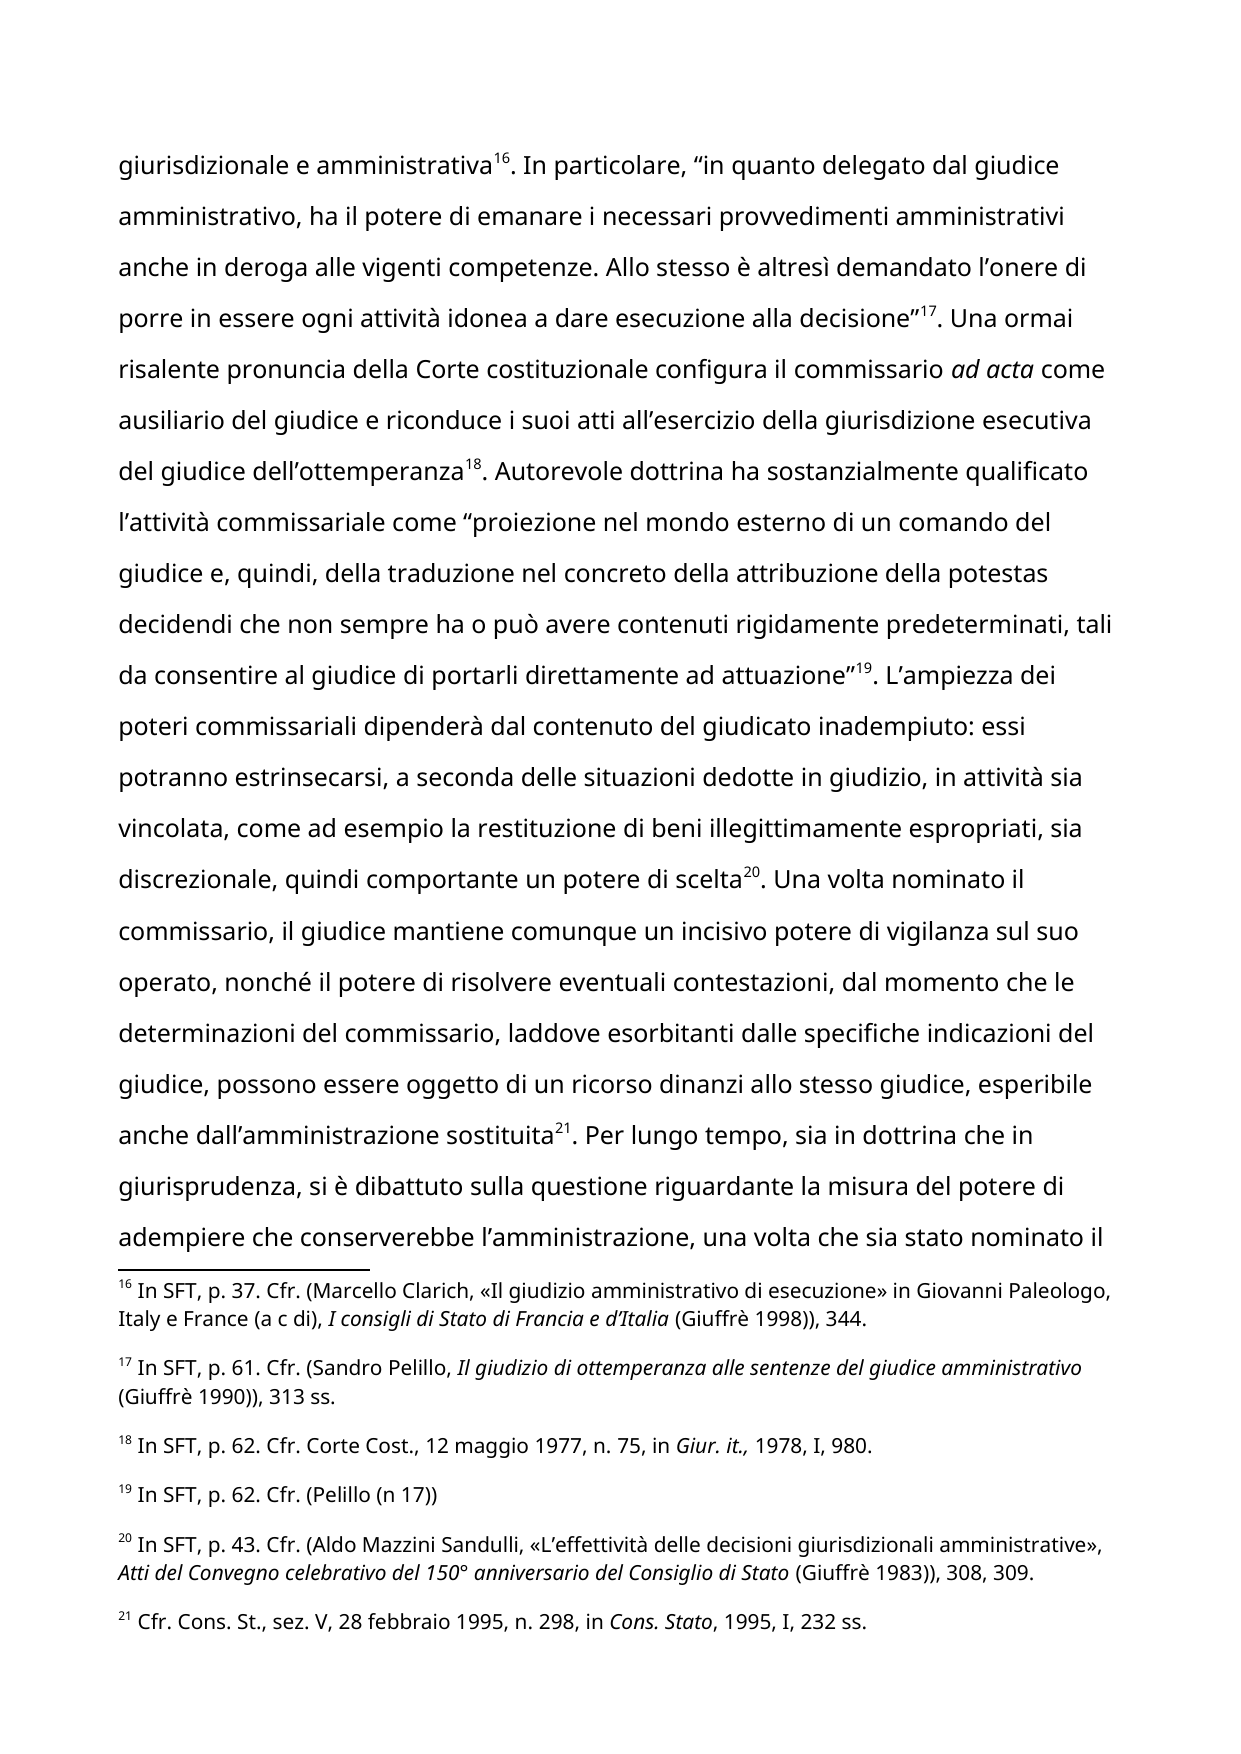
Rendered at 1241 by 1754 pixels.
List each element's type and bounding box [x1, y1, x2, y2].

text [118, 148, 1122, 1253]
